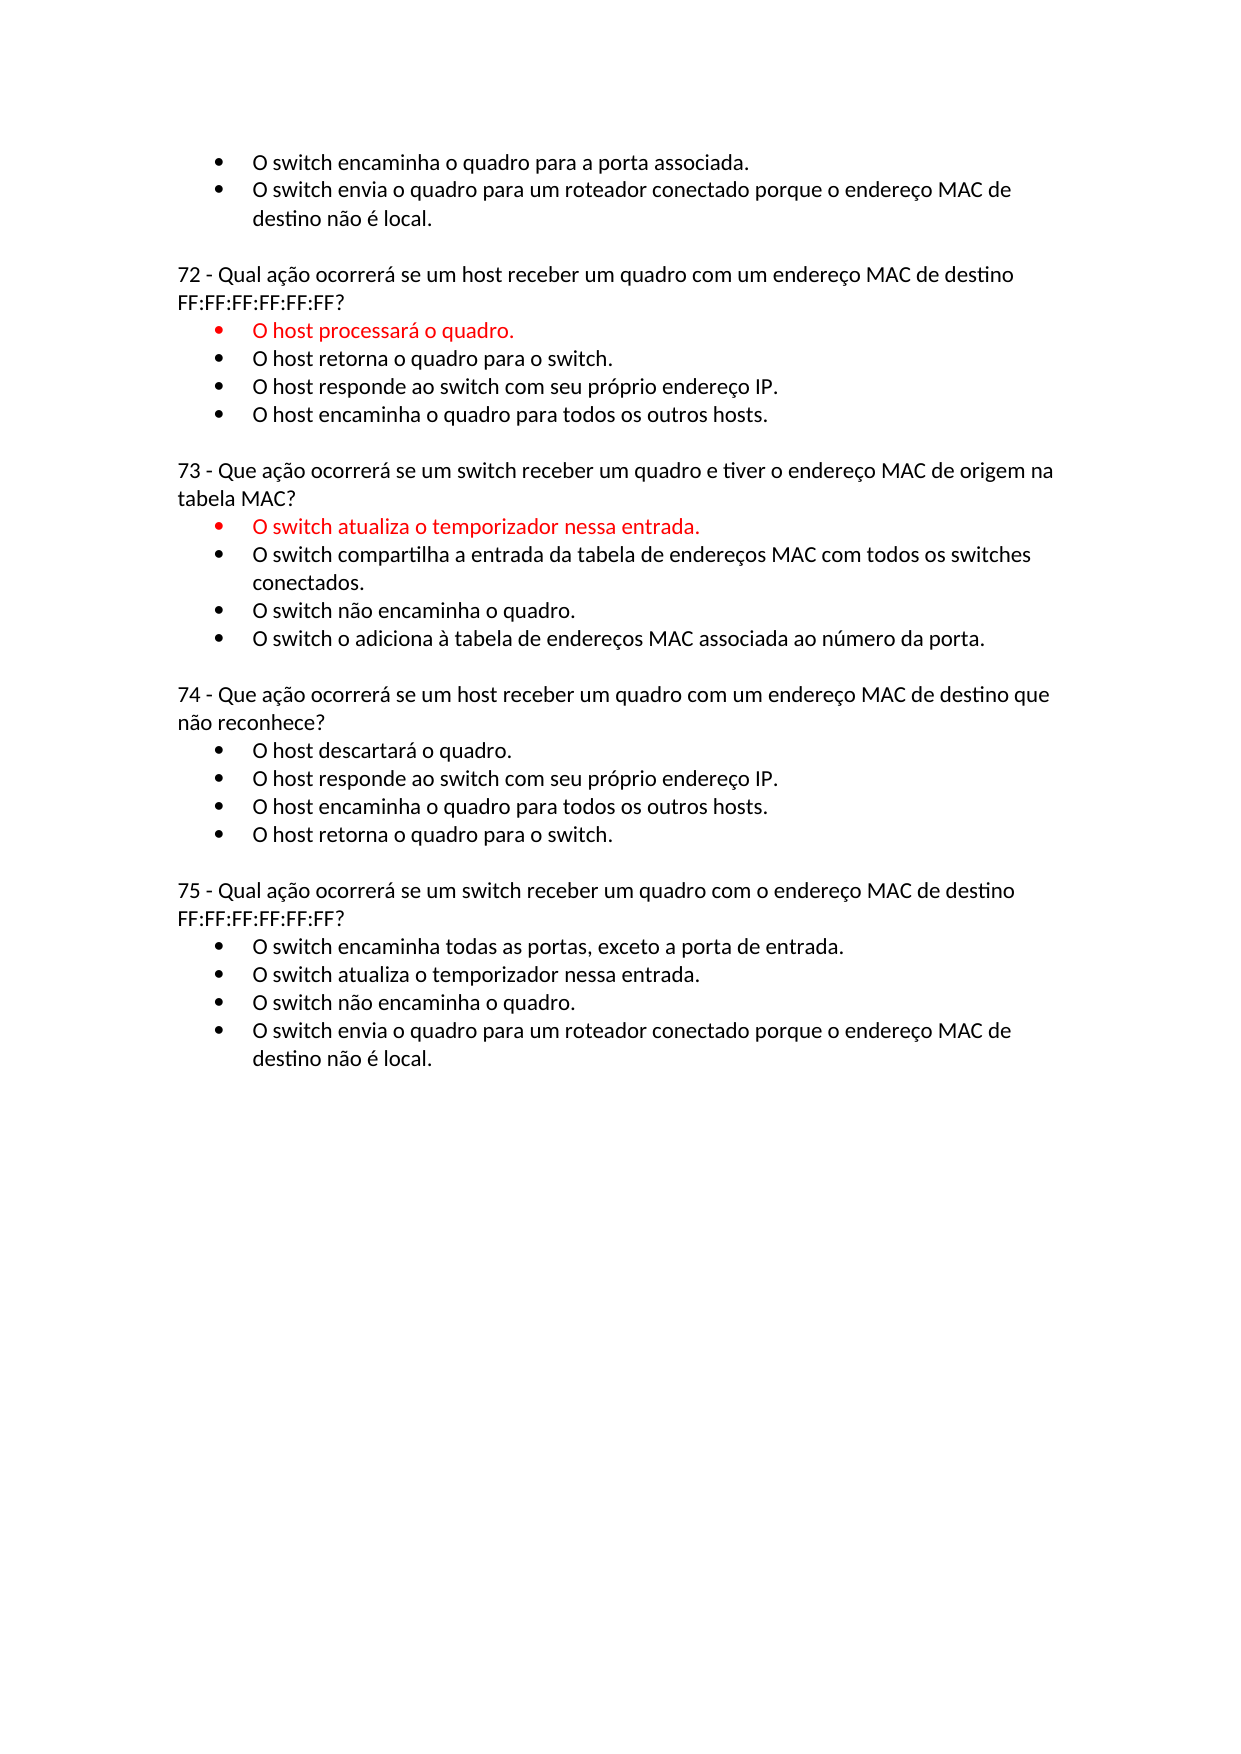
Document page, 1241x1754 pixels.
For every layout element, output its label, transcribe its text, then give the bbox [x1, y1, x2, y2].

text 75 - Qual ação ocorrerá se um switch receber um quadro com o endereço MAC de destino FF:FF:FF:FF:FF:FF? [177, 876, 1063, 932]
list O host retorna o quadro para o switch. [215, 344, 1063, 372]
list O switch o adiciona à tabela de endereços MAC associada ao número da porta. [215, 624, 1063, 652]
list O switch compartilha a entrada da tabela de endereços MAC com todos os switches conectados. [215, 540, 1063, 596]
list O host descartará o quadro. [215, 736, 1063, 764]
text 72 - Qual ação ocorrerá se um host receber um quadro com um endereço MAC de destino FF:FF:FF:FF:FF:FF? [177, 260, 1063, 316]
list O switch não encaminha o quadro. [215, 596, 1063, 624]
list O switch atualiza o temporizador nessa entrada. [215, 512, 1063, 540]
list O switch envia o quadro para um roteador conectado porque o endereço MAC de destino não é local. [215, 1016, 1063, 1072]
list O host encaminha o quadro para todos os outros hosts. [215, 400, 1063, 428]
list O switch envia o quadro para um roteador conectado porque o endereço MAC de destino não é local. [215, 176, 1063, 232]
list O host encaminha o quadro para todos os outros hosts. [215, 792, 1063, 820]
list O switch atualiza o temporizador nessa entrada. [215, 960, 1063, 988]
list O host responde ao switch com seu próprio endereço IP. [215, 372, 1063, 400]
text 73 - Que ação ocorrerá se um switch receber um quadro e tiver o endereço MAC de origem na tabela MAC? [177, 456, 1063, 512]
list O switch encaminha o quadro para a porta associada. [215, 148, 1063, 176]
list O host retorna o quadro para o switch. [215, 820, 1063, 848]
list O switch encaminha todas as portas, exceto a porta de entrada. [215, 932, 1063, 960]
list O host responde ao switch com seu próprio endereço IP. [215, 764, 1063, 792]
list O host processará o quadro. [215, 316, 1063, 344]
text 74 - Que ação ocorrerá se um host receber um quadro com um endereço MAC de destino que não reconhece? [177, 680, 1063, 736]
list O switch não encaminha o quadro. [215, 988, 1063, 1016]
